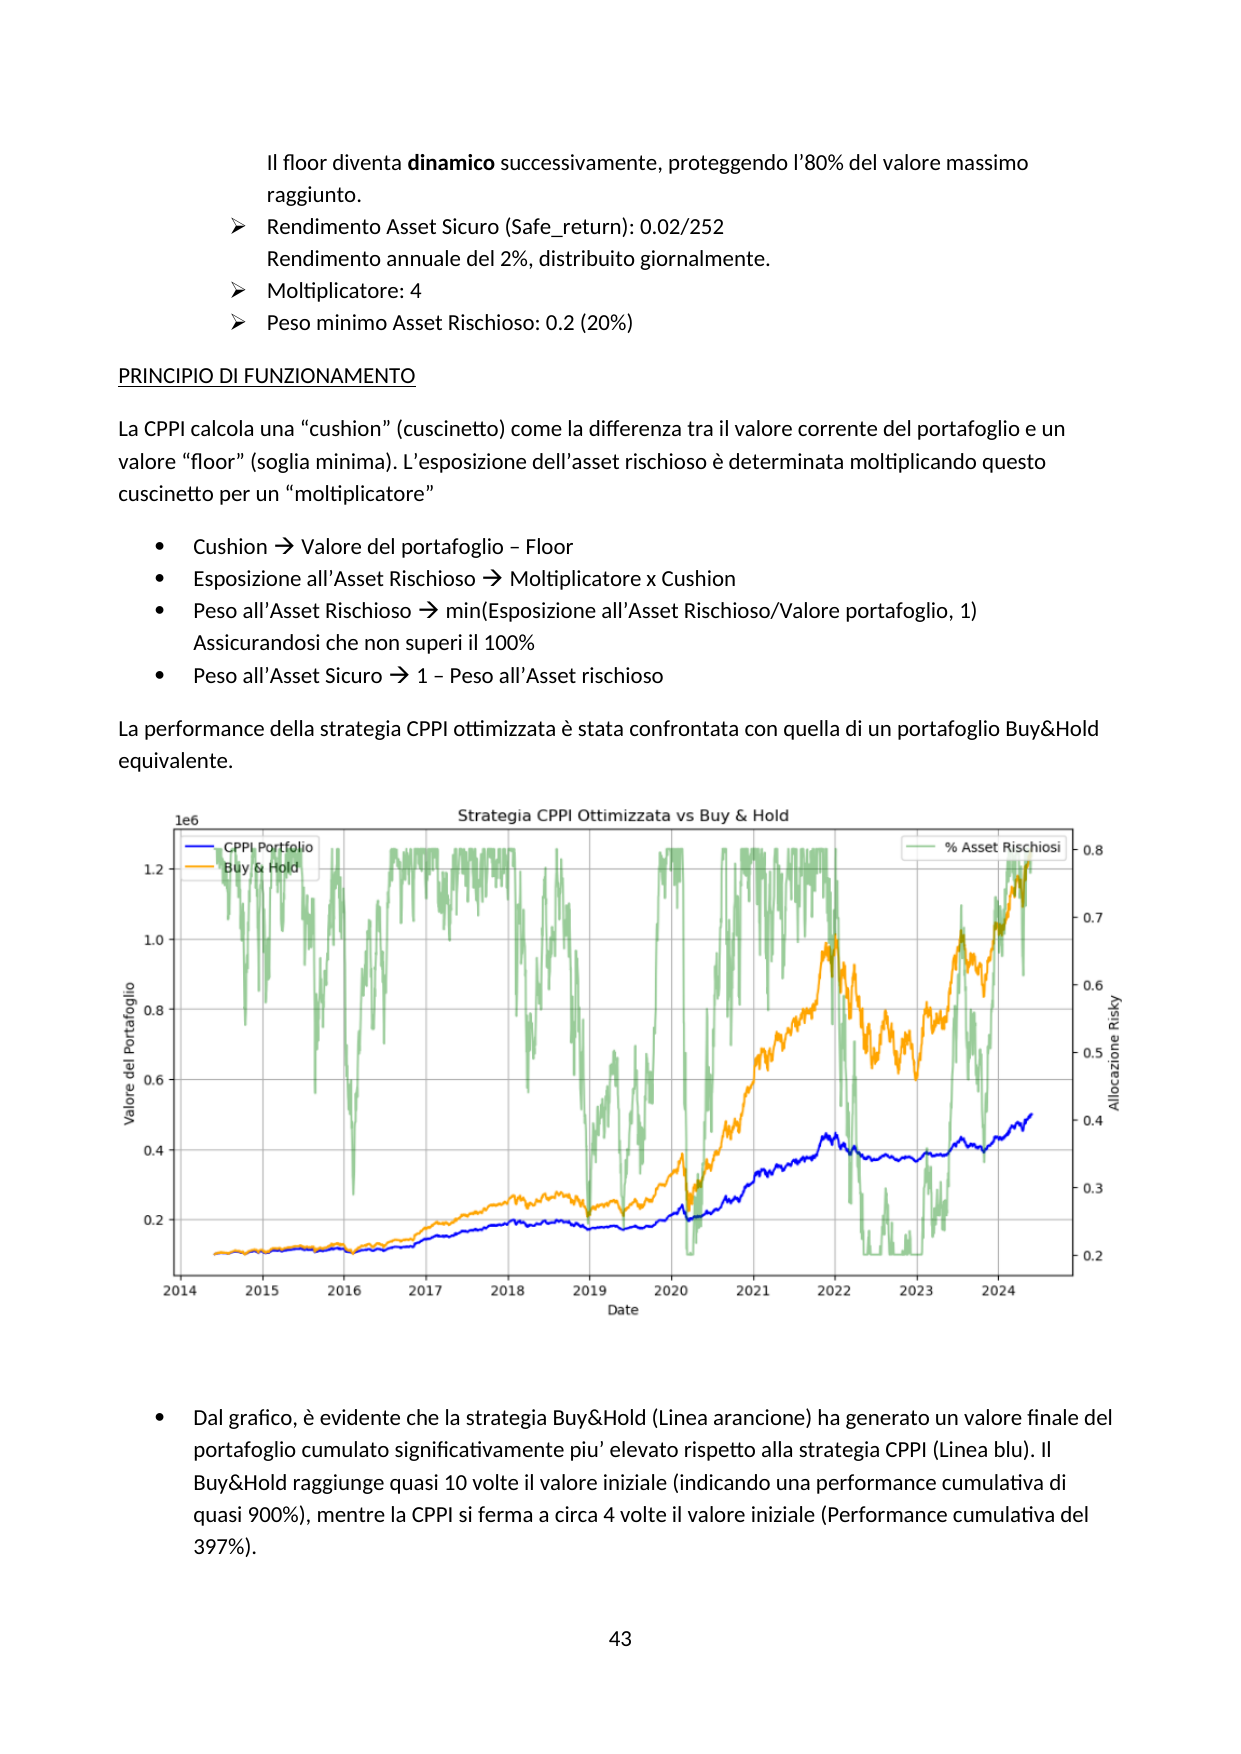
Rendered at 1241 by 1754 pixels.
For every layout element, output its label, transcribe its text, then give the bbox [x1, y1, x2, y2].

list Cushion Valore del portafoglio – Floor [156, 532, 1122, 560]
list Rendimento annuale del 2%, distribuito giornalmente. [267, 244, 1122, 272]
list Dal grafico, è evidente che la strategia Buy&Hold (Linea arancione) ha generato un valore finale del portafoglio cumulato significativamente piu’ elevato rispetto alla strategia CPPI (Linea blu). Il Buy&Hold raggiunge quasi 10 volte il valore iniziale (indicando una performance cumulativa di quasi 900%), mentre la CPPI si ferma a circa 4 volte il valore iniziale (Performance cumulativa del 397%). [156, 1403, 1122, 1560]
list Il floor diventa dinamico successivamente, proteggendo l’80% del valore massimo raggiunto. [267, 148, 1122, 208]
list Moltiplicatore: 4 [229, 276, 1122, 304]
list Esposizione all’Asset Rischioso Moltiplicatore x Cushion [156, 564, 1122, 592]
list Rendimento Asset Sicuro (Safe_return): 0.02/252 [229, 212, 1122, 240]
text La CPPI calcola una “cushion” (cuscinetto) come la differenza tra il valore corrente del portafoglio e un valore “floor” (soglia minima). L’esposizione dell’asset rischioso è determinata moltiplicando questo cuscinetto per un “moltiplicatore” [118, 414, 1122, 507]
list Assicurandosi che non superi il 100% [193, 628, 1122, 657]
text La performance della strategia CPPI ottimizzata è stata confrontata con quella di un portafoglio Buy&Hold equivalente. [118, 714, 1122, 774]
list Peso all’Asset Sicuro 1 – Peso all’Asset rischioso [156, 661, 1122, 689]
picture [118, 808, 1123, 1322]
list Peso all’Asset Rischioso min(Esposizione all’Asset Rischioso/Valore portafoglio, 1) [156, 596, 1122, 624]
list Peso minimo Asset Rischioso: 0.2 (20%) [229, 308, 1122, 337]
text PRINCIPIO DI FUNZIONAMENTO [118, 362, 1122, 389]
